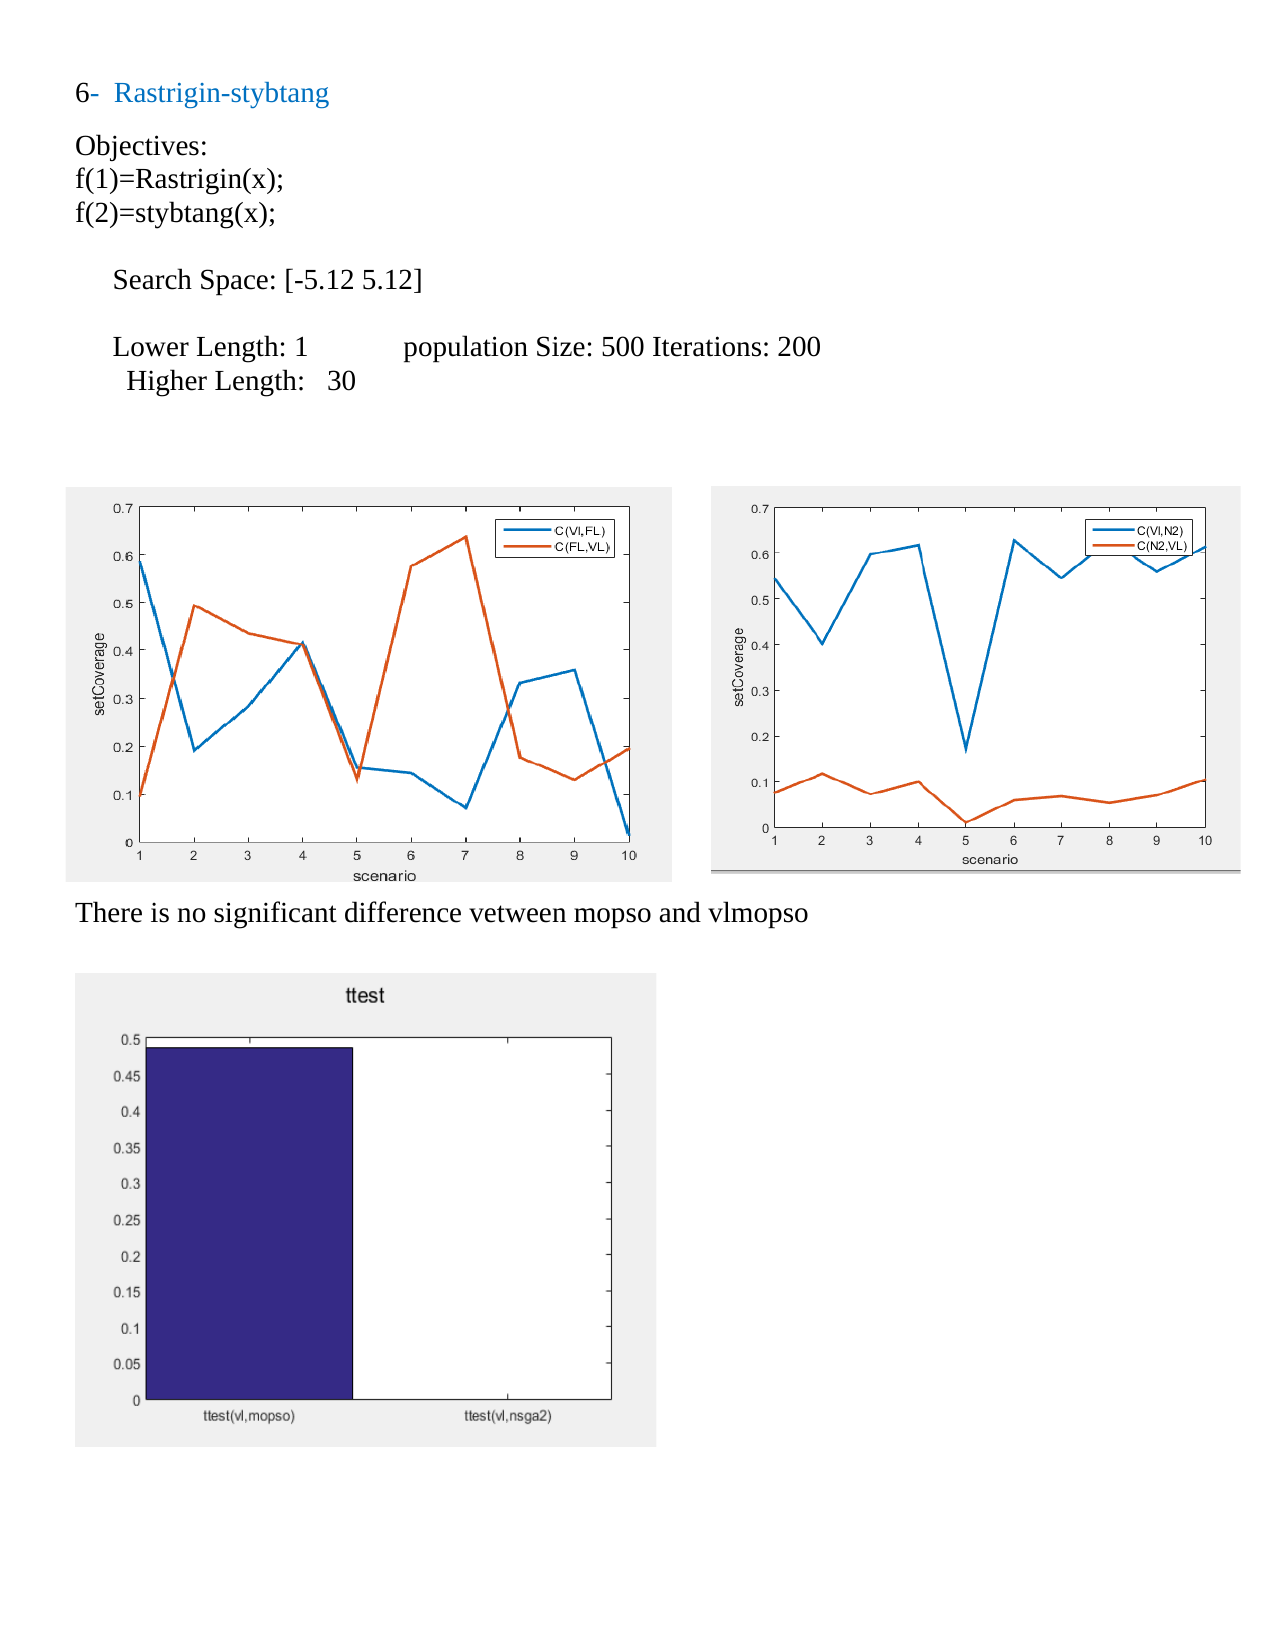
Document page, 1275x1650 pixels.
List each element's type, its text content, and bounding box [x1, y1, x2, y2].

text f(1)=Rastrigin(x); [75, 161, 1200, 195]
text Search Space: [-5.12 5.12] [112, 262, 1200, 296]
text Objectives: [75, 128, 1200, 161]
text Higher Length: 30 [75, 363, 1200, 396]
picture [711, 486, 1241, 874]
text 6- Rastrigin-stybtang [75, 75, 1200, 108]
picture [65, 487, 672, 882]
picture [75, 973, 657, 1447]
text f(2)=stybtang(x); [75, 195, 1200, 228]
text There is no significant difference vetween mopso and vlmopso [75, 785, 1200, 929]
text Lower Length: 1 population Size: 500 Iterations: 200 [112, 329, 1200, 363]
